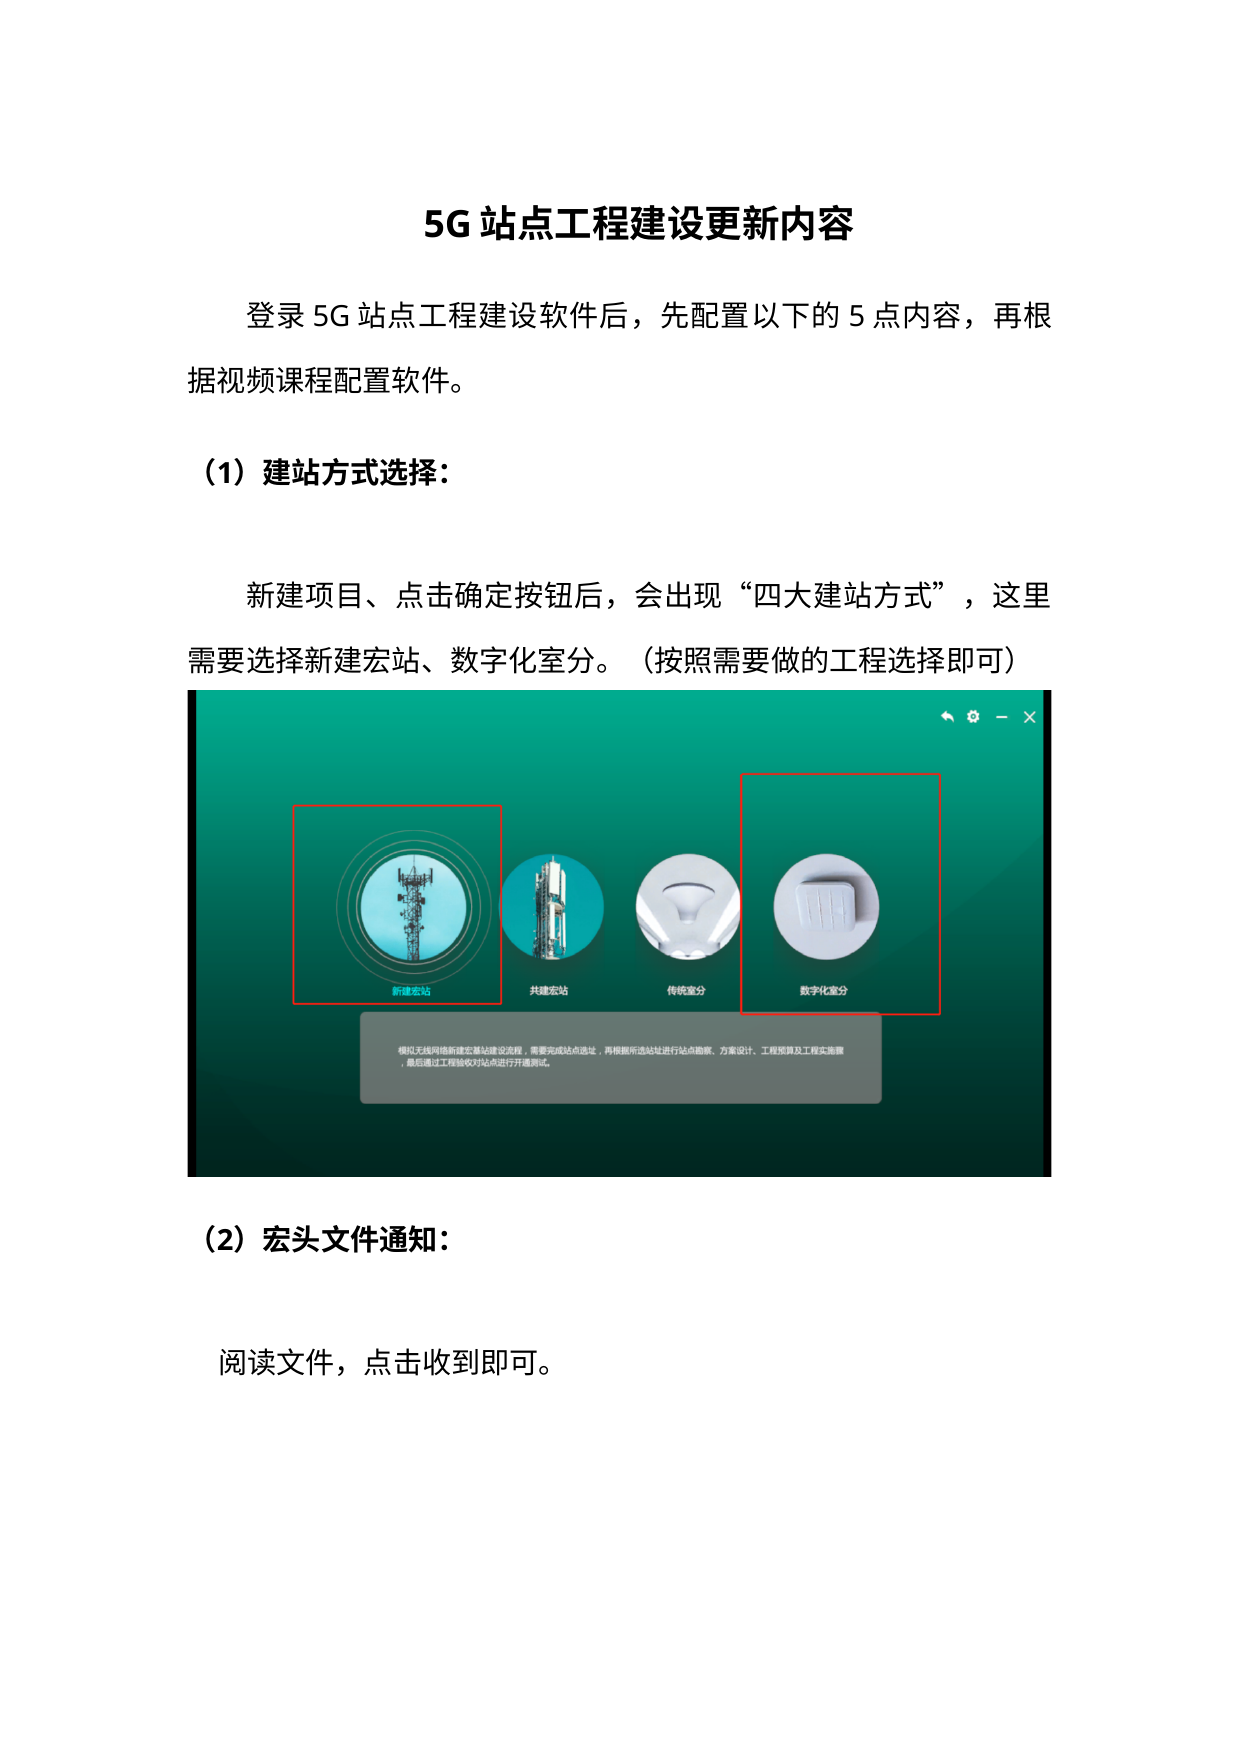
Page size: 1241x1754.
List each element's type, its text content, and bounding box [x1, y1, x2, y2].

subtitle 建站方式选择： [187, 438, 1053, 503]
text 阅读文件，点击收到即可。 [187, 1328, 1053, 1393]
picture [187, 690, 1052, 1177]
subtitle 5G站点工程建设更新内容 [187, 189, 1053, 254]
text 登录5G站点工程建设软件后，先配置以下的5点内容，再根据视频课程配置软件。 [187, 281, 1053, 411]
subtitle 宏头文件通知： [187, 1205, 1053, 1270]
text 新建项目、点击确定按钮后，会出现“四大建站方式”，这里需要选择新建宏站、数字化室分。（按照需要做的工程选择即可） [187, 561, 1053, 691]
